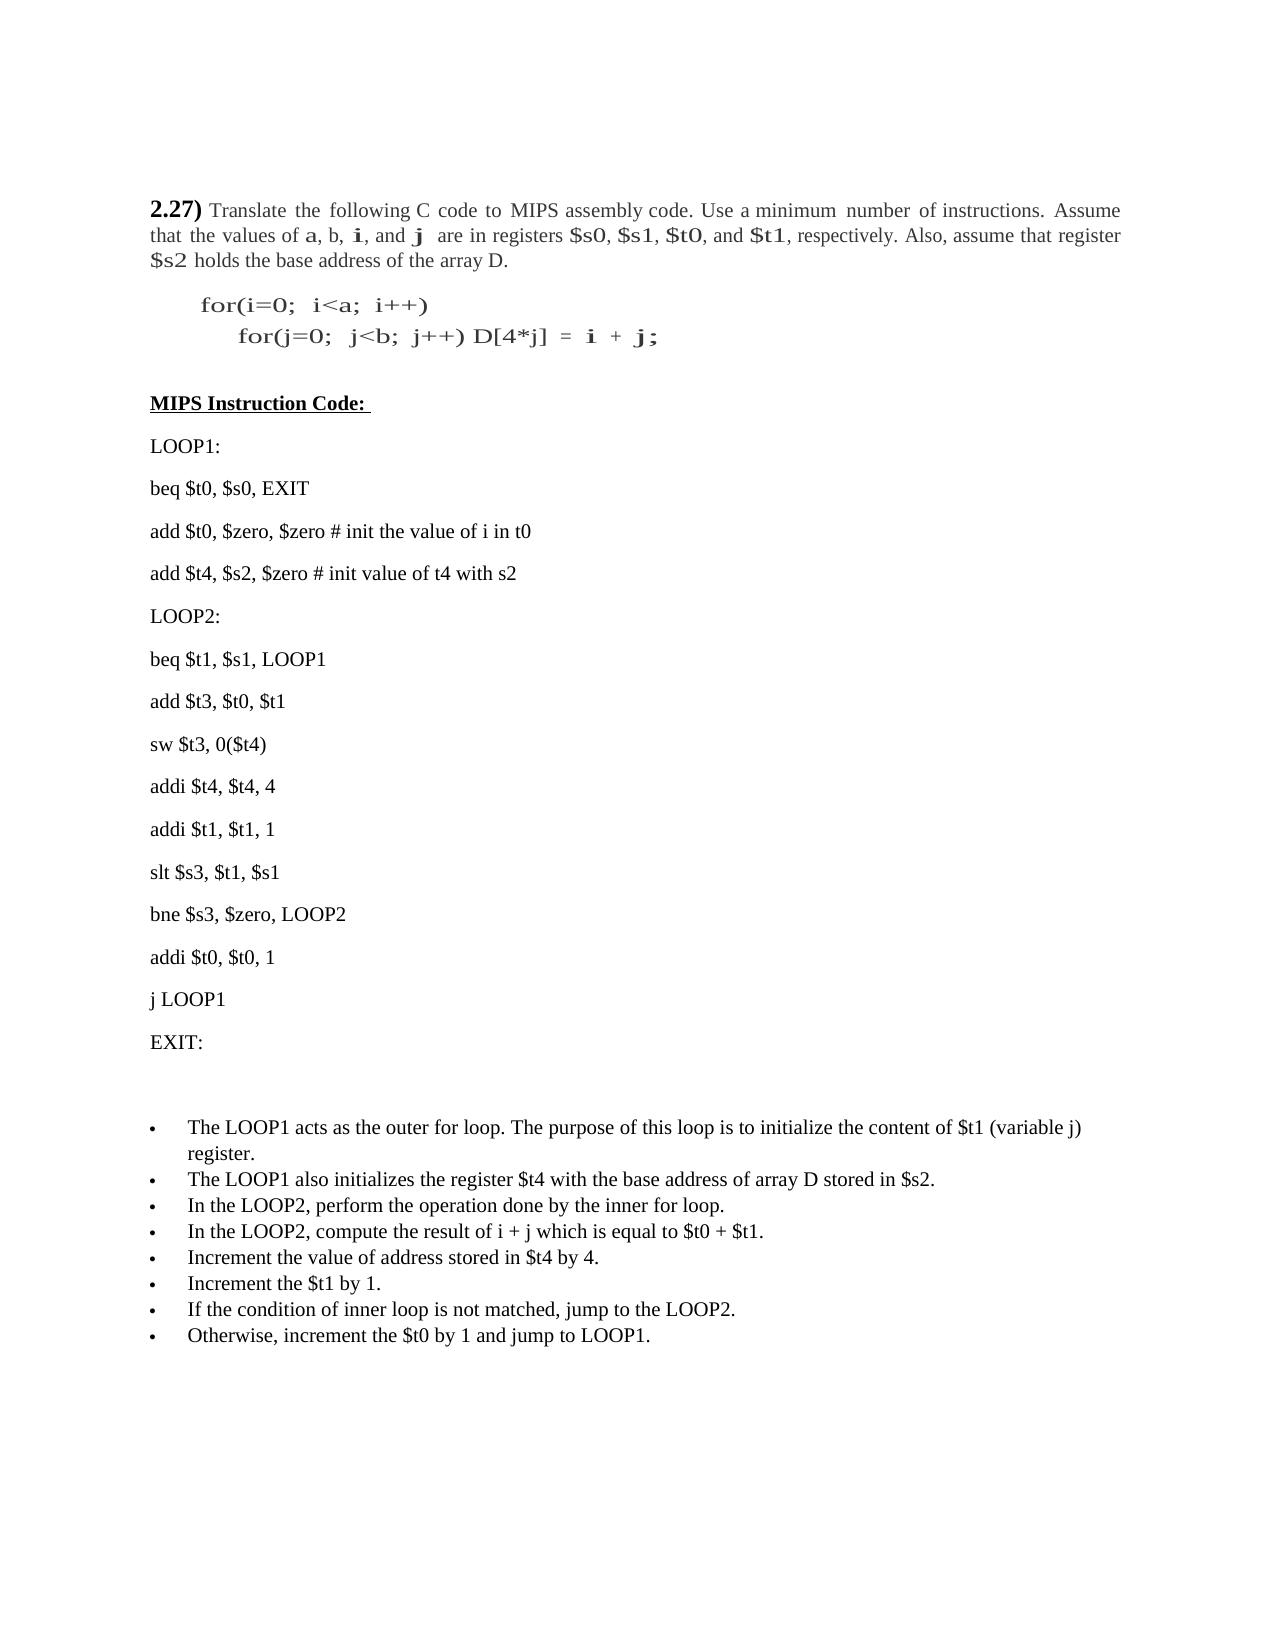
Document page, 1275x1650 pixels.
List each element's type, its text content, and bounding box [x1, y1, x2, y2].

text beq $t1, $s1, LOOP1 [150, 647, 1125, 671]
text sw $t3, 0($t4) [150, 732, 1125, 756]
text EXIT: [150, 1030, 1125, 1054]
text LOOP1: [150, 433, 1125, 458]
text addi $t0, $t0, 1 [150, 945, 1125, 969]
list In the LOOP2, perform the operation done by the inner for loop. [150, 1193, 1125, 1217]
text add $t3, $t0, $t1 [150, 689, 1125, 713]
text for(i=0; i<a; i++) [200, 293, 1125, 317]
text add $t4, $s2, $zero # init value of t4 with s2 [150, 561, 1125, 585]
text LOOP2: [150, 604, 1125, 628]
text 2.27) Translate the following C code to MIPS assembly code. Use a minimum number of instructions. Assume that the values of a, b, i, and j are in registers $s0, $s1, $t0, and $t1, respectively. Also, assume that register $s2 holds the base address of the array D. [150, 198, 1121, 273]
text j LOOP1 [150, 987, 1125, 1011]
list In the LOOP2, compute the result of i + j which is equal to $t0 + $t1. [150, 1219, 1125, 1243]
list The LOOP1 acts as the outer for loop. The purpose of this loop is to initialize the content of $t1 (variable j) register. [150, 1115, 1125, 1165]
text beq $t0, $s0, EXIT [150, 476, 1125, 500]
text add $t0, $zero, $zero # init the value of i in t0 [150, 519, 1125, 543]
text MIPS Instruction Code: [150, 391, 1125, 415]
list Increment the $t1 by 1. [150, 1271, 1125, 1295]
list Otherwise, increment the $t0 by 1 and jump to LOOP1. [150, 1323, 1125, 1347]
text slt $s3, $t1, $s1 [150, 859, 1125, 884]
text for(j=0; j<b; j++) D[4*j] = i + j; [237, 317, 709, 348]
text addi $t4, $t4, 4 [150, 774, 1125, 798]
text bne $s3, $zero, LOOP2 [150, 902, 1125, 926]
list If the condition of inner loop is not matched, jump to the LOOP2. [150, 1297, 1125, 1321]
list Increment the value of address stored in $t4 by 4. [150, 1245, 1125, 1269]
list The LOOP1 also initializes the register $t4 with the base address of array D stored in $s2. [150, 1167, 1125, 1191]
text addi $t1, $t1, 1 [150, 817, 1125, 841]
